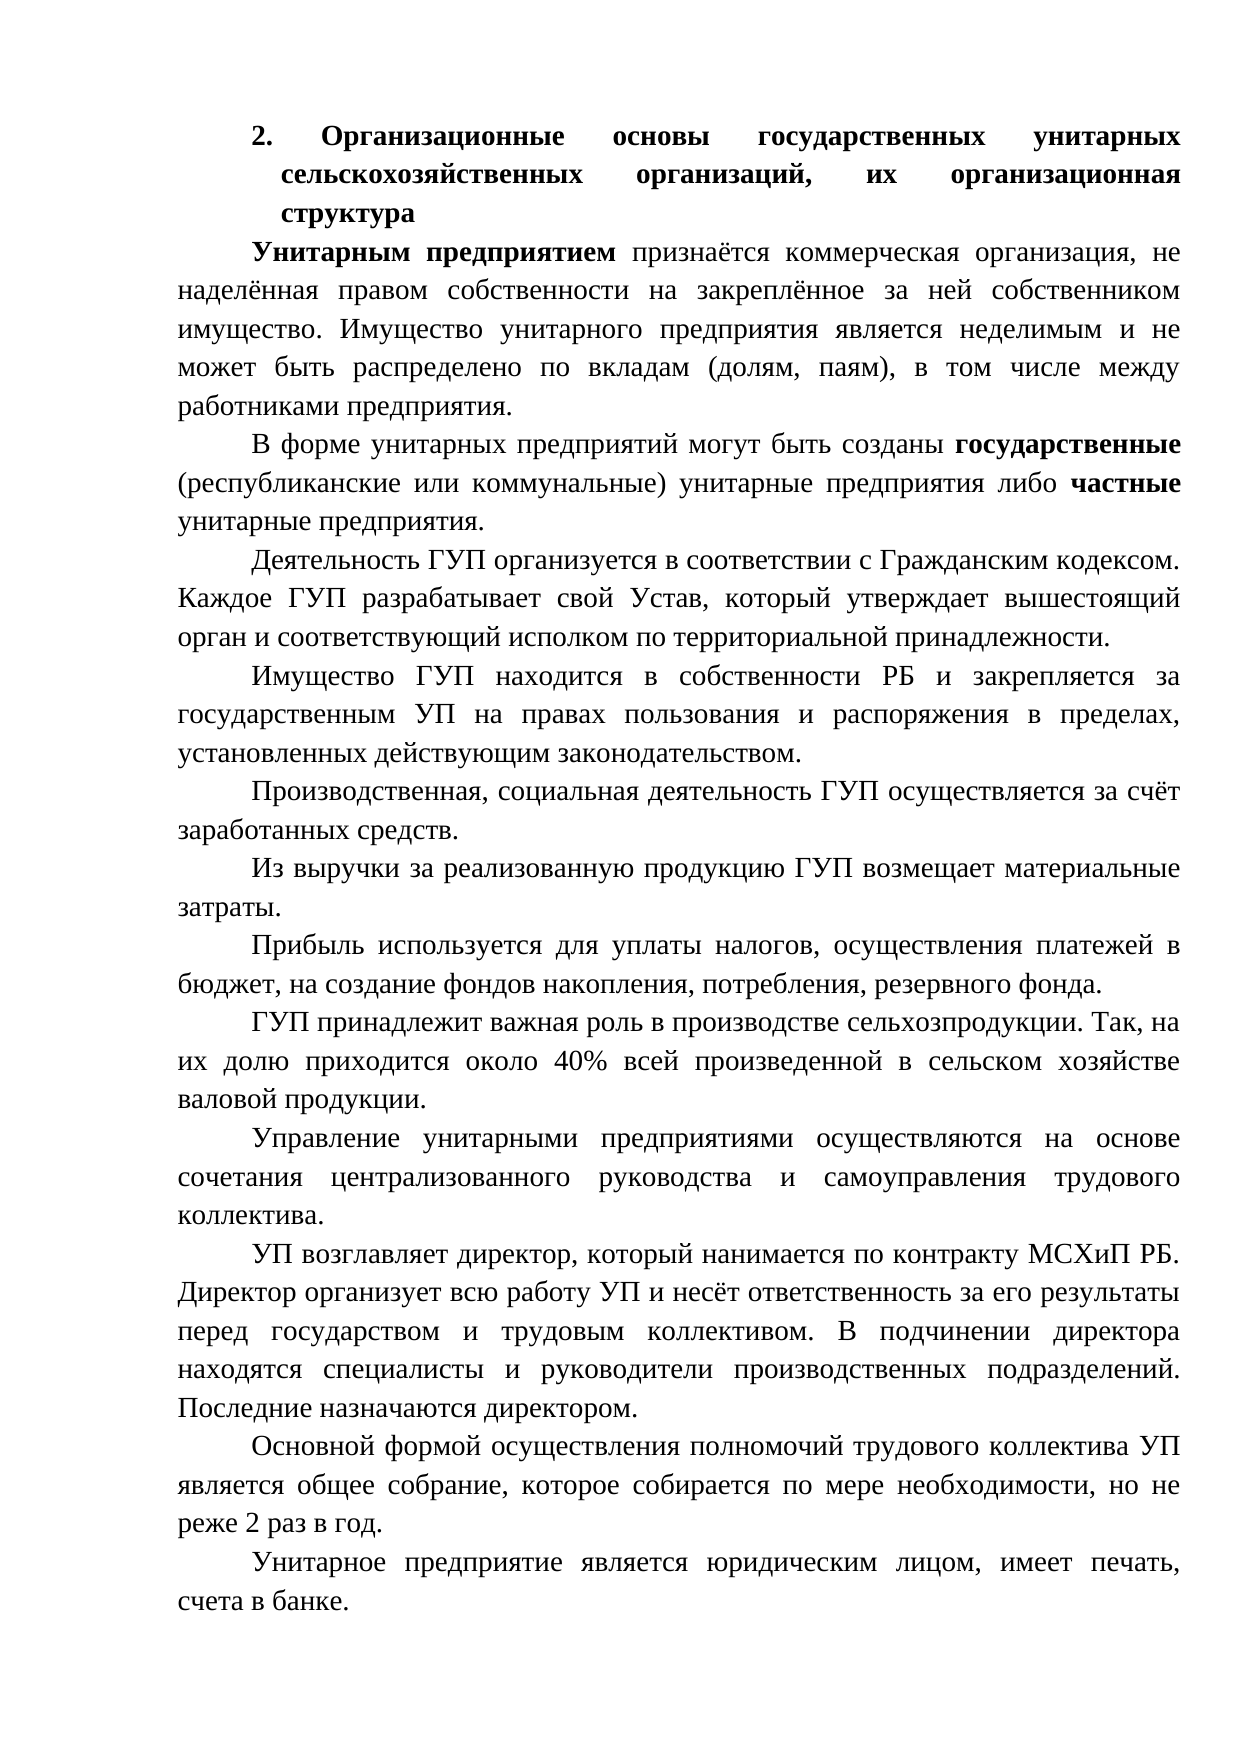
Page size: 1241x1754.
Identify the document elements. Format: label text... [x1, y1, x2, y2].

text Унитарное предприятие является юридическим лицом, имеет печать, счета в банке. [177, 1544, 1181, 1616]
text Деятельность ГУП организуется в соответствии с Гражданским кодексом. Каждое ГУП разрабатывает свой Устав, который утверждает вышестоящий орган и соответствующий исполком по территориальной принадлежности. [177, 542, 1181, 653]
text Основной формой осуществления полномочий трудового коллектива УП является общее собрание, которое собирается по мере необходимости, но не реже 2 раз в год. [177, 1428, 1181, 1539]
text Из выручки за реализованную продукцию ГУП возмещает материальные затраты. [177, 850, 1181, 922]
text ГУП принадлежит важная роль в производстве сельхозпродукции. Так, на их долю приходится около 40% всей произведенной в сельском хозяйстве валовой продукции. [177, 1004, 1181, 1115]
text Унитарным предприятием признаётся коммерческая организация, не наделённая правом собственности на закреплённое за ней собственником имущество. Имущество унитарного предприятия является неделимым и не может быть распределено по вкладам (долям, паям), в том числе между работниками предприятия. [177, 234, 1181, 421]
text В форме унитарных предприятий могут быть созданы государственные (республиканские или коммунальные) унитарные предприятия либо частные унитарные предприятия. [177, 426, 1181, 537]
text Управление унитарными предприятиями осуществляются на основе сочетания централизованного руководства и самоуправления трудового коллектива. [177, 1120, 1181, 1231]
text Имущество ГУП находится в собственности РБ и закрепляется за государственным УП на правах пользования и распоряжения в пределах, установленных действующим законодательством. [177, 658, 1181, 768]
text УП возглавляет директор, который нанимается по контракту МСХиП РБ. Директор организует всю работу УП и несёт ответственность за его результаты перед государством и трудовым коллективом. В подчинении директора находятся специалисты и руководители производственных подразделений. Последние назначаются директором. [177, 1236, 1181, 1423]
text 2. Организационные основы государственных унитарных сельскохозяйственных организаций, их организационная структура [251, 118, 1181, 229]
text Производственная, социальная деятельность ГУП осуществляется за счёт заработанных средств. [177, 773, 1181, 845]
text Прибыль используется для уплаты налогов, осуществления платежей в бюджет, на создание фондов накопления, потребления, резервного фонда. [177, 927, 1181, 999]
